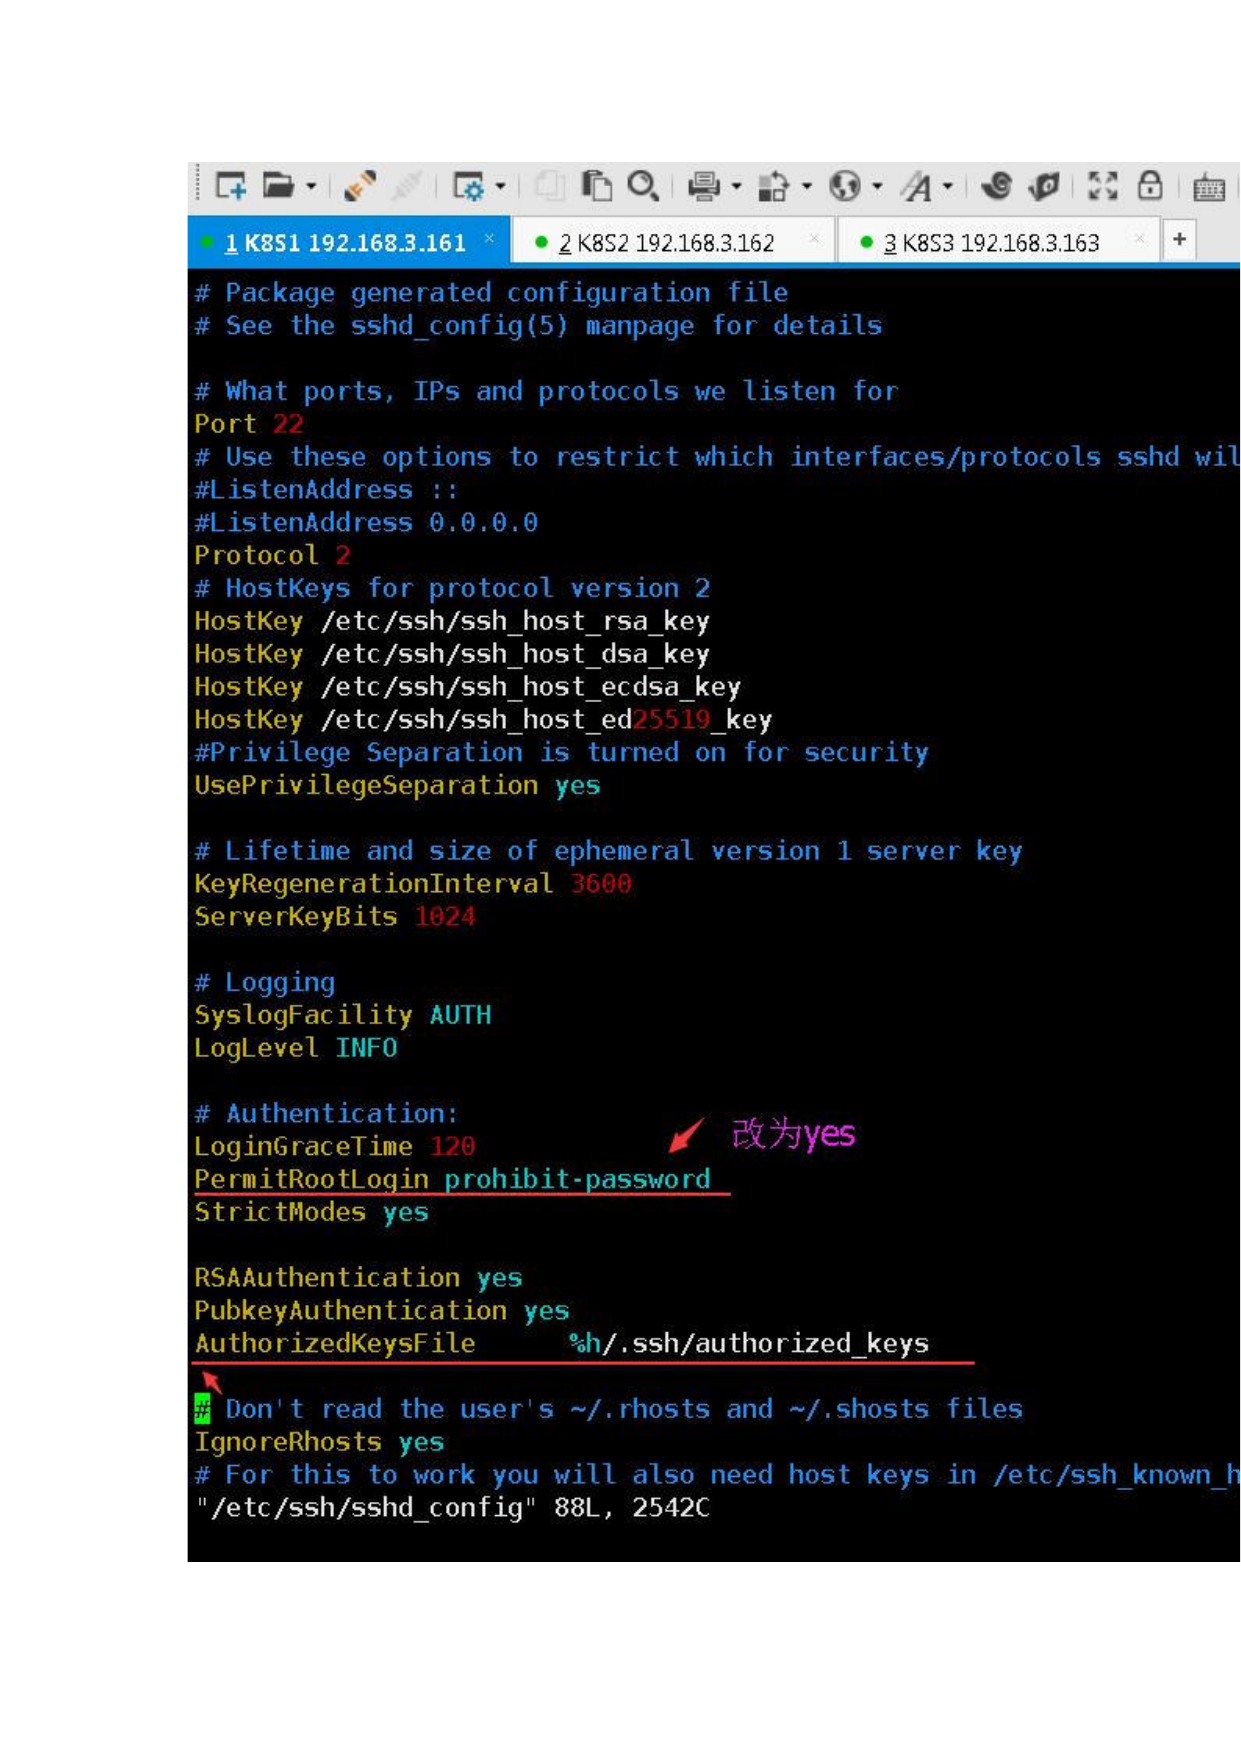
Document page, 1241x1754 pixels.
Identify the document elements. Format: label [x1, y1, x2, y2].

picture [187, 162, 1241, 1562]
